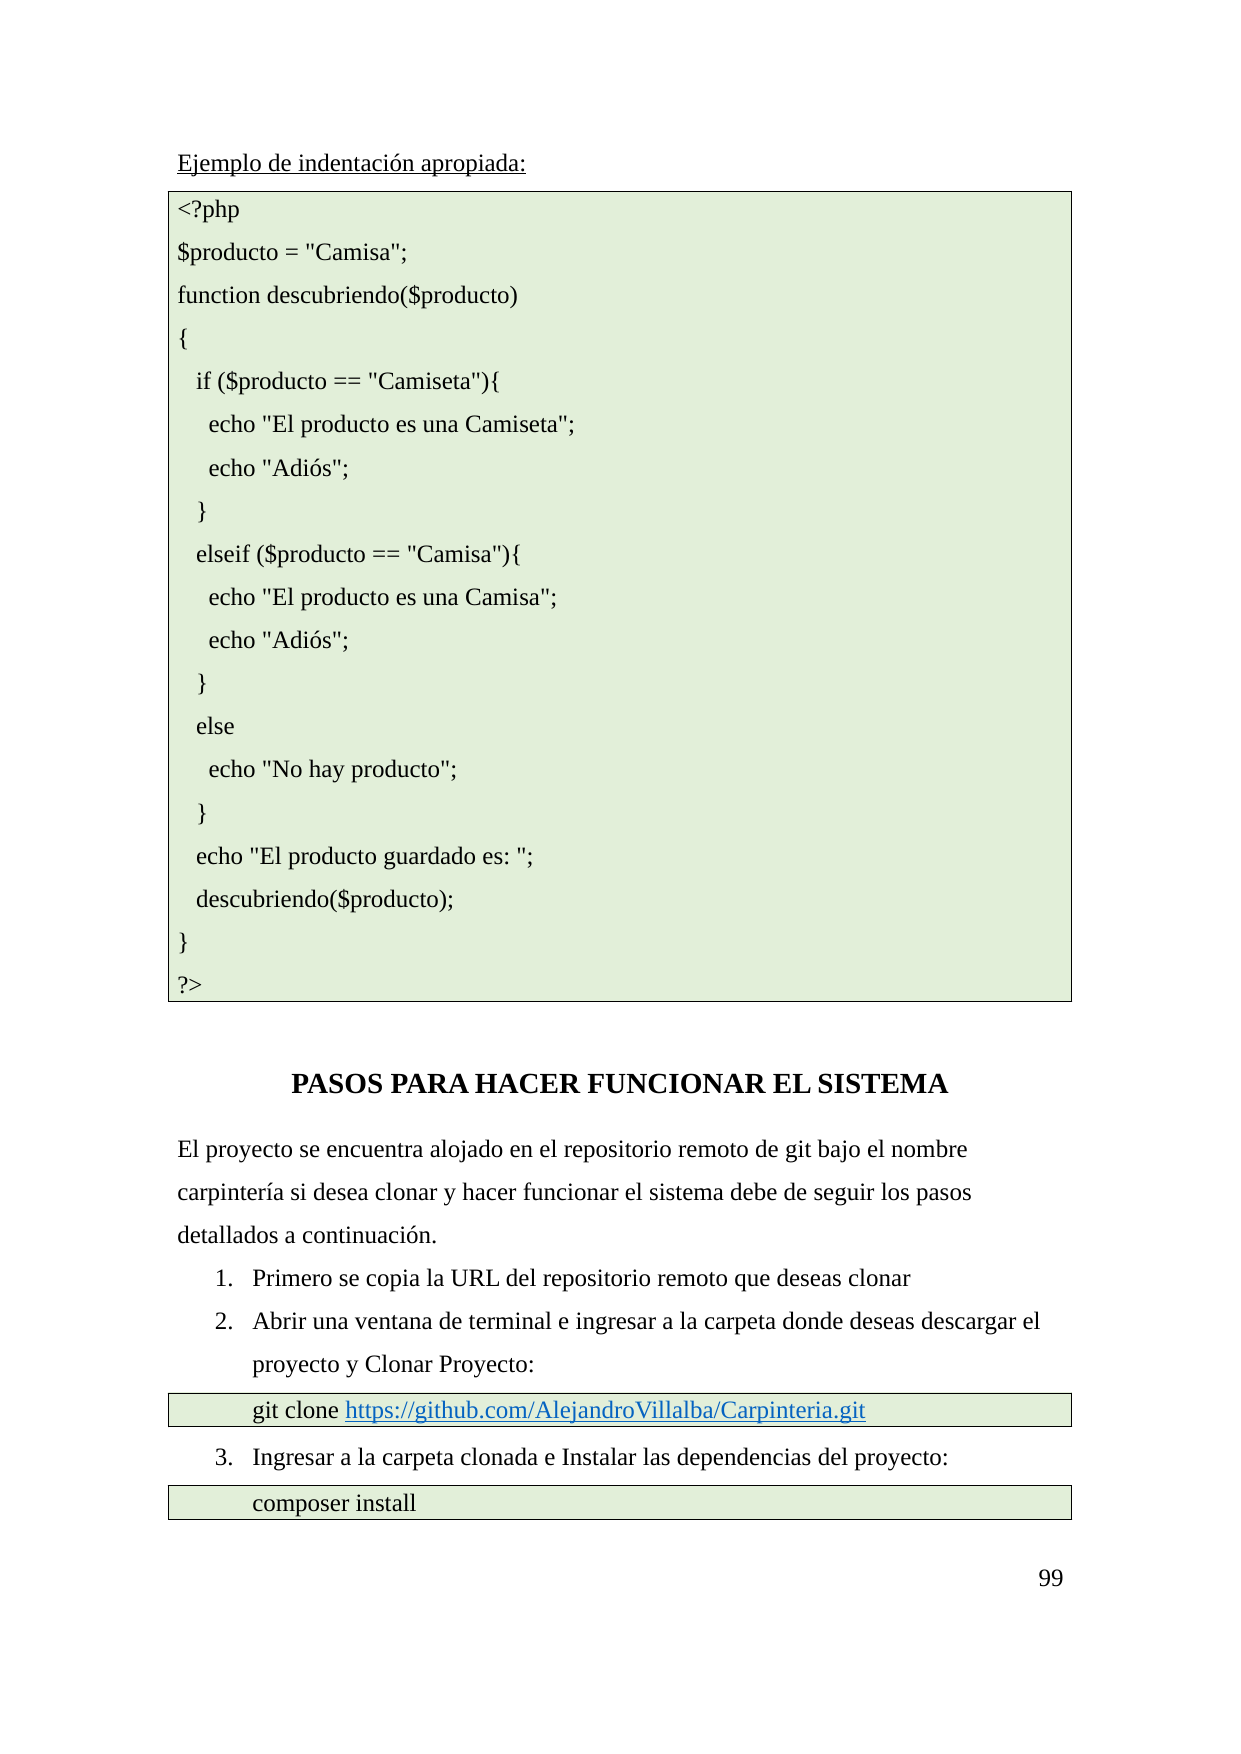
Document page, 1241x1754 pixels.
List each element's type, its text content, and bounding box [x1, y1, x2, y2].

text echo "El producto es una Camiseta"; [169, 406, 1071, 438]
text git clone https://github.com/AlejandroVillalba/Carpinteria.git [169, 1394, 1071, 1426]
list Abrir una ventana de terminal e ingresar a la carpeta donde deseas descargar el proyecto y Clonar Proyecto: [214, 1306, 1063, 1378]
subtitle Pasos para hacer funcionar el sistema [177, 1067, 1063, 1100]
text } [169, 924, 1071, 956]
text } [169, 665, 1071, 697]
text $producto = "Camisa"; [169, 234, 1071, 266]
text ?> [169, 967, 1071, 1001]
text } [169, 794, 1071, 826]
text Ejemplo de indentación apropiada: [177, 148, 1063, 176]
text El proyecto se encuentra alojado en el repositorio remoto de git bajo el nombre carpintería si desea clonar y hacer funcionar el sistema debe de seguir los pasos detallados a continuación. [177, 1134, 1063, 1249]
text descubriendo($producto); [169, 881, 1071, 913]
text echo "No hay producto"; [169, 751, 1071, 783]
text if ($producto == "Camiseta"){ [169, 363, 1071, 395]
text composer install [169, 1486, 1071, 1519]
text echo "Adiós"; [169, 449, 1071, 481]
list Ingresar a la carpeta clonada e Instalar las dependencias del proyecto: [214, 1442, 1063, 1471]
text function descubriendo($producto) [169, 277, 1071, 309]
text echo "Adiós"; [169, 622, 1071, 654]
text { [169, 320, 1071, 352]
text } [169, 493, 1071, 524]
list Primero se copia la URL del repositorio remoto que deseas clonar [214, 1263, 1063, 1292]
text <?php [169, 192, 1071, 223]
text echo "El producto es una Camisa"; [169, 579, 1071, 611]
text elseif ($producto == "Camisa"){ [169, 536, 1071, 568]
text else [169, 708, 1071, 740]
text echo "El producto guardado es: "; [169, 838, 1071, 869]
